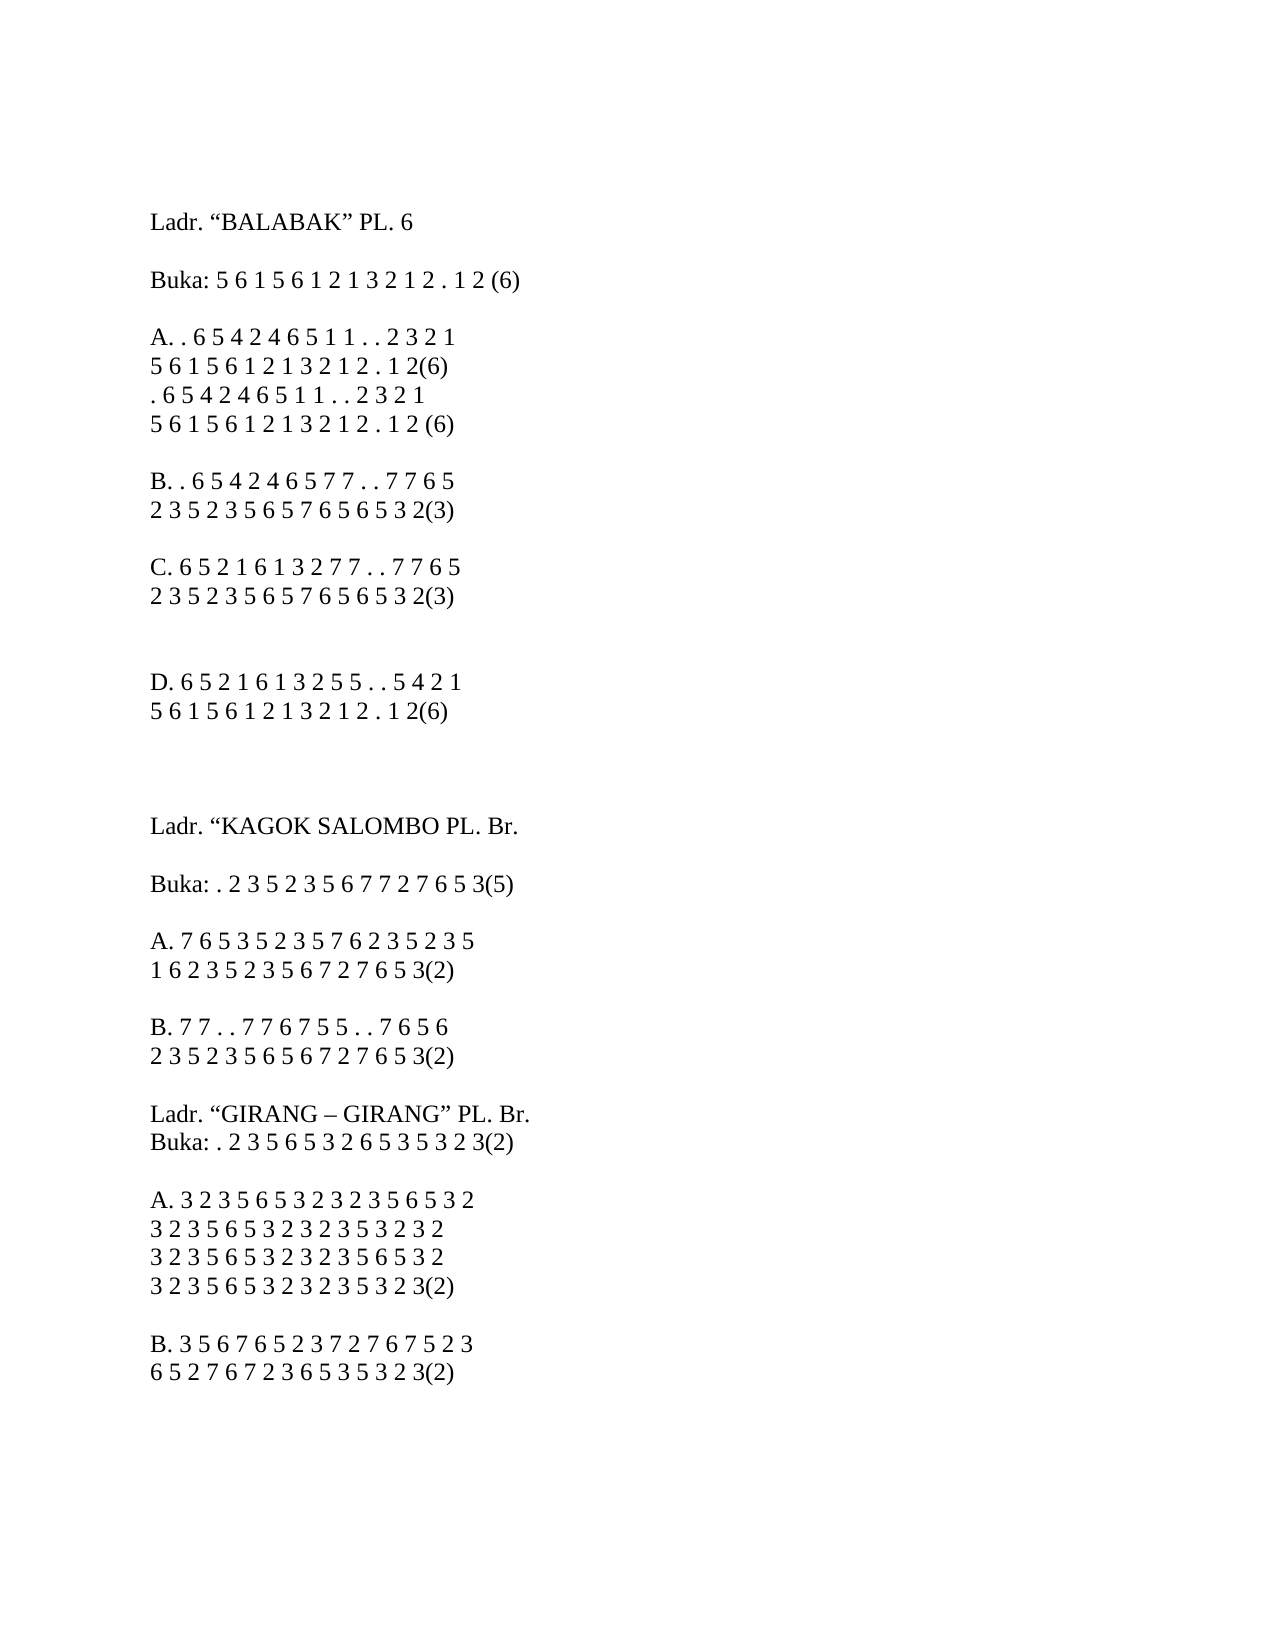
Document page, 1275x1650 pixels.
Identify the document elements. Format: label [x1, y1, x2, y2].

text [150, 150, 1125, 1472]
